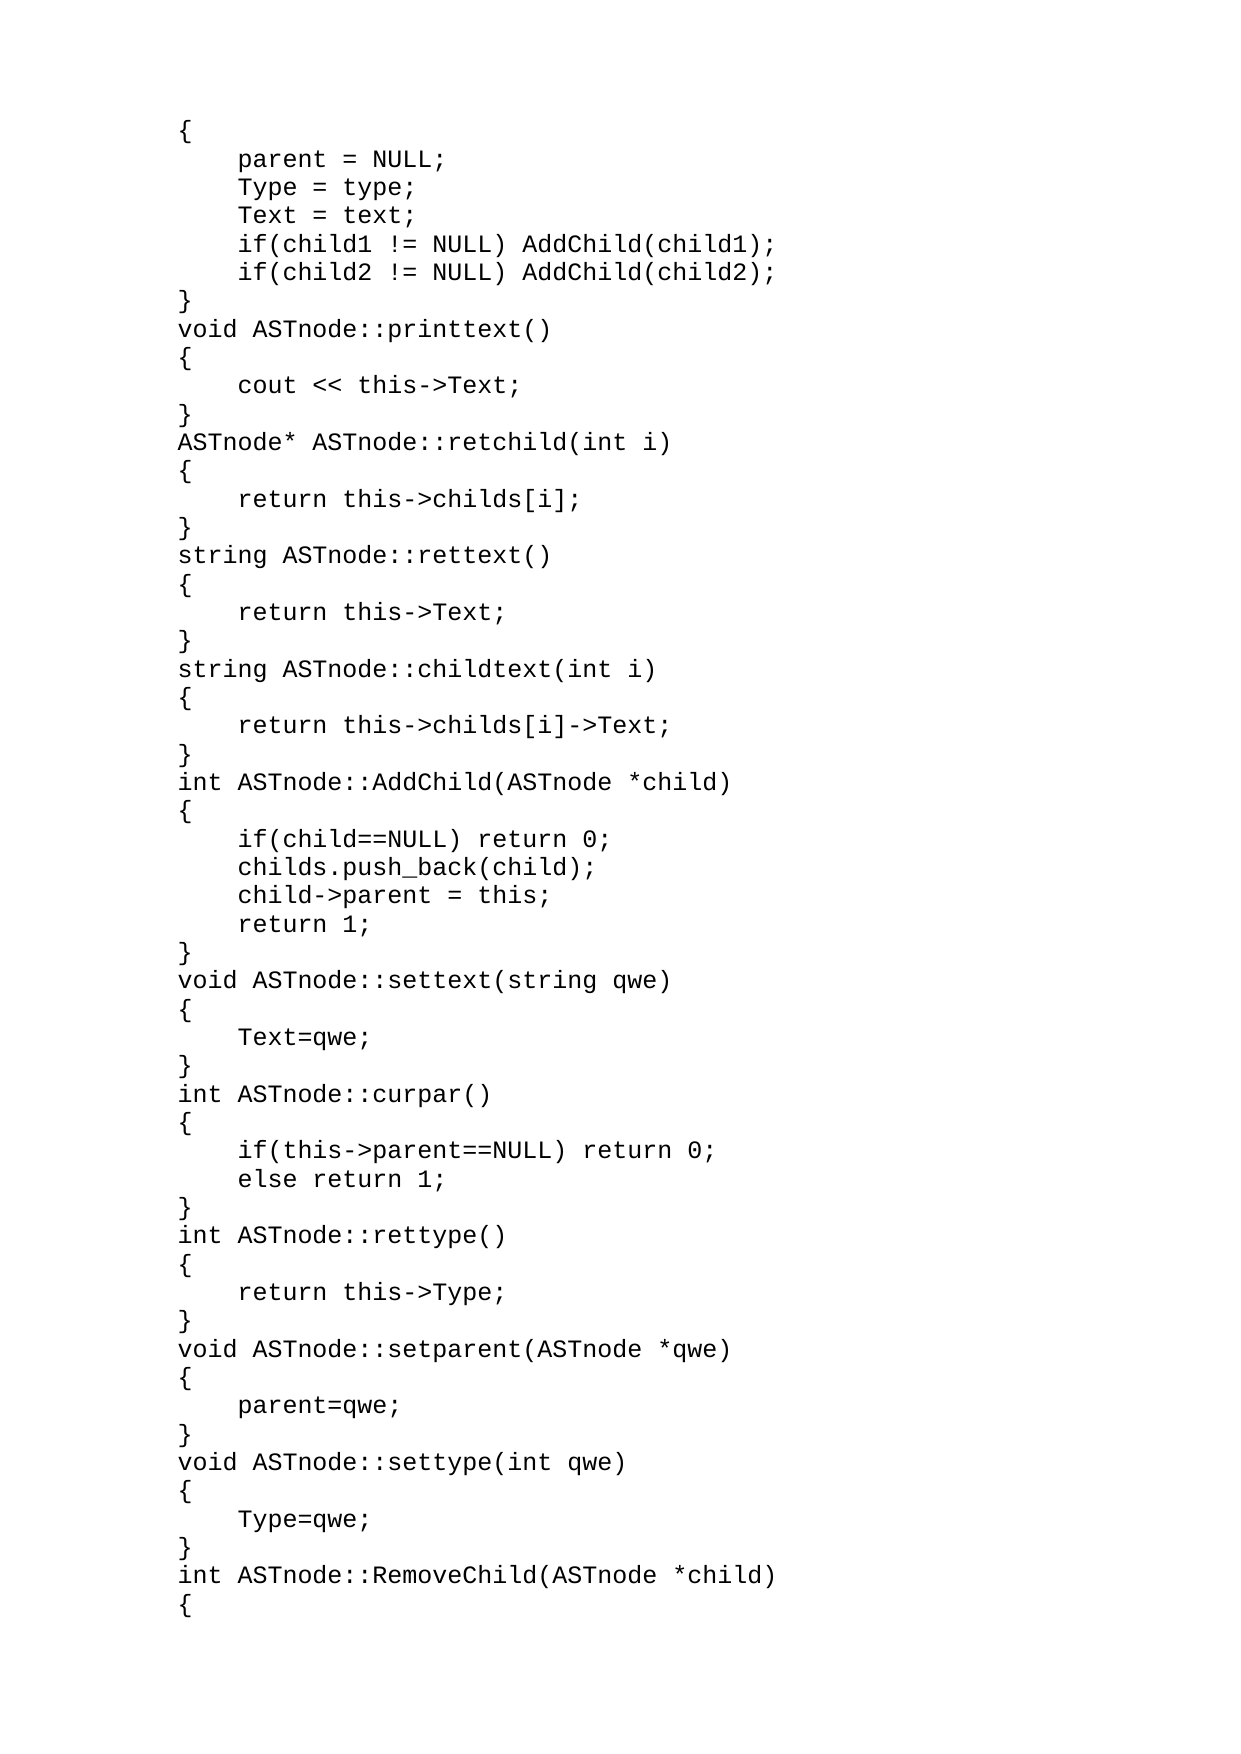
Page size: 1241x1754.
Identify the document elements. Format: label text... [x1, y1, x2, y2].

text { [177, 685, 1152, 713]
text cout << this->Text; [177, 373, 1152, 401]
text Type = type; [177, 175, 1152, 203]
text return this->childs[i]; [177, 486, 1152, 515]
text void ASTnode::printtext() [177, 316, 1152, 345]
text { [177, 1365, 1152, 1393]
text { [177, 1478, 1152, 1506]
text } [177, 628, 1152, 656]
text if(child1 != NULL) AddChild(child1); [177, 231, 1152, 260]
text ASTnode* ASTnode::retchild(int i) [177, 430, 1152, 458]
text void ASTnode::settype(int qwe) [177, 1450, 1152, 1478]
text } [177, 1195, 1152, 1223]
text string ASTnode::childtext(int i) [177, 656, 1152, 685]
text } [177, 515, 1152, 543]
text int ASTnode::AddChild(ASTnode *child) [177, 770, 1152, 798]
text } [177, 1308, 1152, 1336]
text { [177, 996, 1152, 1025]
text parent = NULL; [177, 146, 1152, 175]
text void ASTnode::settext(string qwe) [177, 968, 1152, 996]
text } [177, 741, 1152, 770]
text { [177, 1591, 1152, 1620]
text int ASTnode::RemoveChild(ASTnode *child) [177, 1563, 1152, 1591]
text } [177, 1421, 1152, 1450]
text Type=qwe; [177, 1506, 1152, 1535]
text return 1; [177, 911, 1152, 940]
text Text = text; [177, 203, 1152, 231]
text } [177, 1535, 1152, 1563]
text Text=qwe; [177, 1025, 1152, 1053]
text { [177, 1110, 1152, 1138]
text childs.push_back(child); [177, 855, 1152, 883]
text if(child==NULL) return 0; [177, 826, 1152, 855]
text } [177, 401, 1152, 430]
text if(child2 != NULL) AddChild(child2); [177, 260, 1152, 288]
text return this->childs[i]->Text; [177, 713, 1152, 741]
text int ASTnode::rettype() [177, 1223, 1152, 1251]
text { [177, 798, 1152, 826]
text { [177, 1251, 1152, 1280]
text return this->Type; [177, 1280, 1152, 1308]
text { [177, 118, 1152, 146]
text child->parent = this; [177, 883, 1152, 911]
text parent=qwe; [177, 1393, 1152, 1421]
text { [177, 571, 1152, 600]
text { [177, 458, 1152, 486]
text if(this->parent==NULL) return 0; [177, 1138, 1152, 1166]
text } [177, 1053, 1152, 1081]
text int ASTnode::curpar() [177, 1081, 1152, 1110]
text { [177, 345, 1152, 373]
text return this->Text; [177, 600, 1152, 628]
text } [177, 288, 1152, 316]
text } [177, 940, 1152, 968]
text string ASTnode::rettext() [177, 543, 1152, 571]
text void ASTnode::setparent(ASTnode *qwe) [177, 1336, 1152, 1365]
text else return 1; [177, 1166, 1152, 1195]
